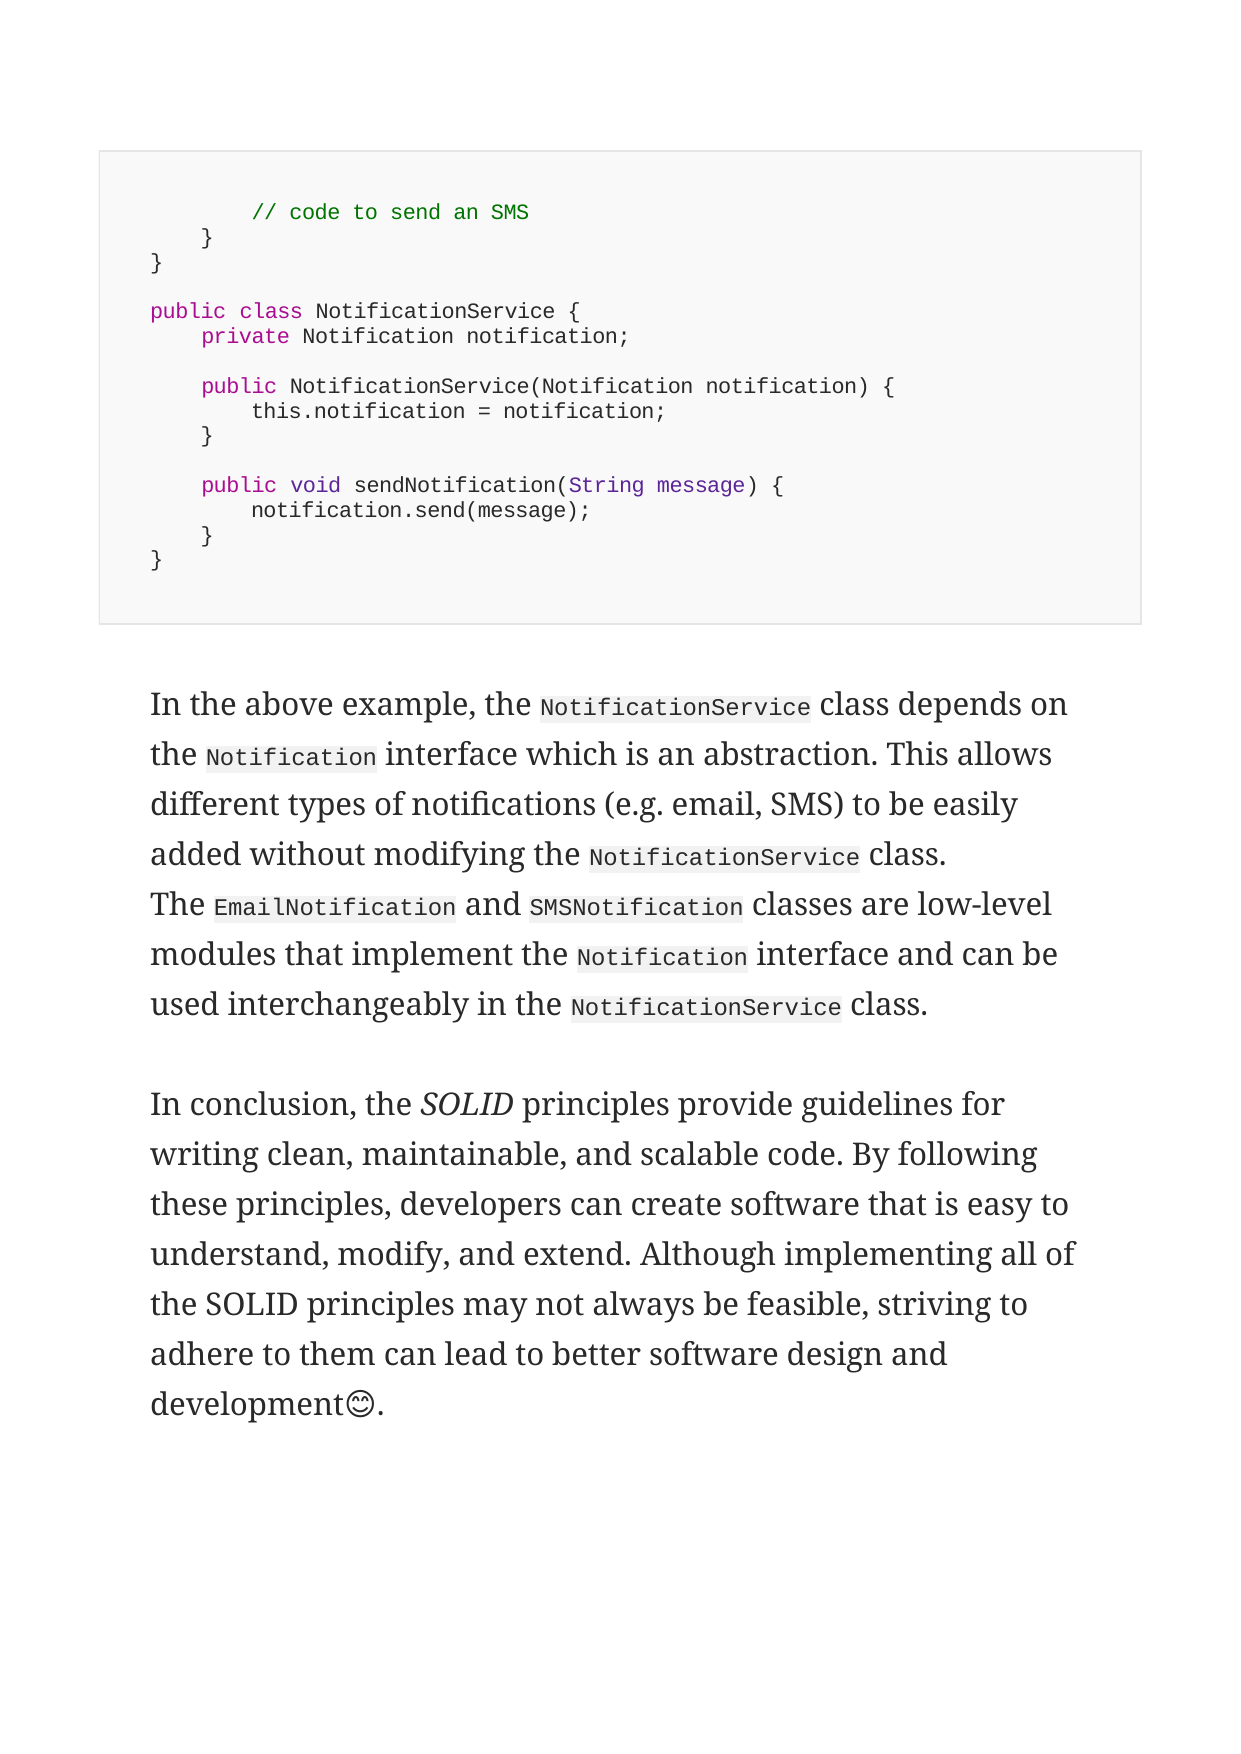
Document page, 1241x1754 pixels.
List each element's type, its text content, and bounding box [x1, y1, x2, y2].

text In conclusion, the SOLID principles provide guidelines for writing clean, maintainable, and scalable code. By following these principles, developers can create software that is easy to understand, modify, and extend. Although implementing all of the SOLID principles may not always be feasible, striving to adhere to them can lead to better software design and development😊. [150, 1075, 1090, 1425]
text In the above example, the NotificationService class depends on the Notification interface which is an abstraction. This allows different types of notifications (e.g. email, SMS) to be easily added without modifying the NotificationService class. The EmailNotification and SMSNotification classes are low-level modules that implement the Notification interface and can be used interchangeably in the NotificationService class. [150, 675, 1090, 1025]
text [100, 152, 1140, 623]
